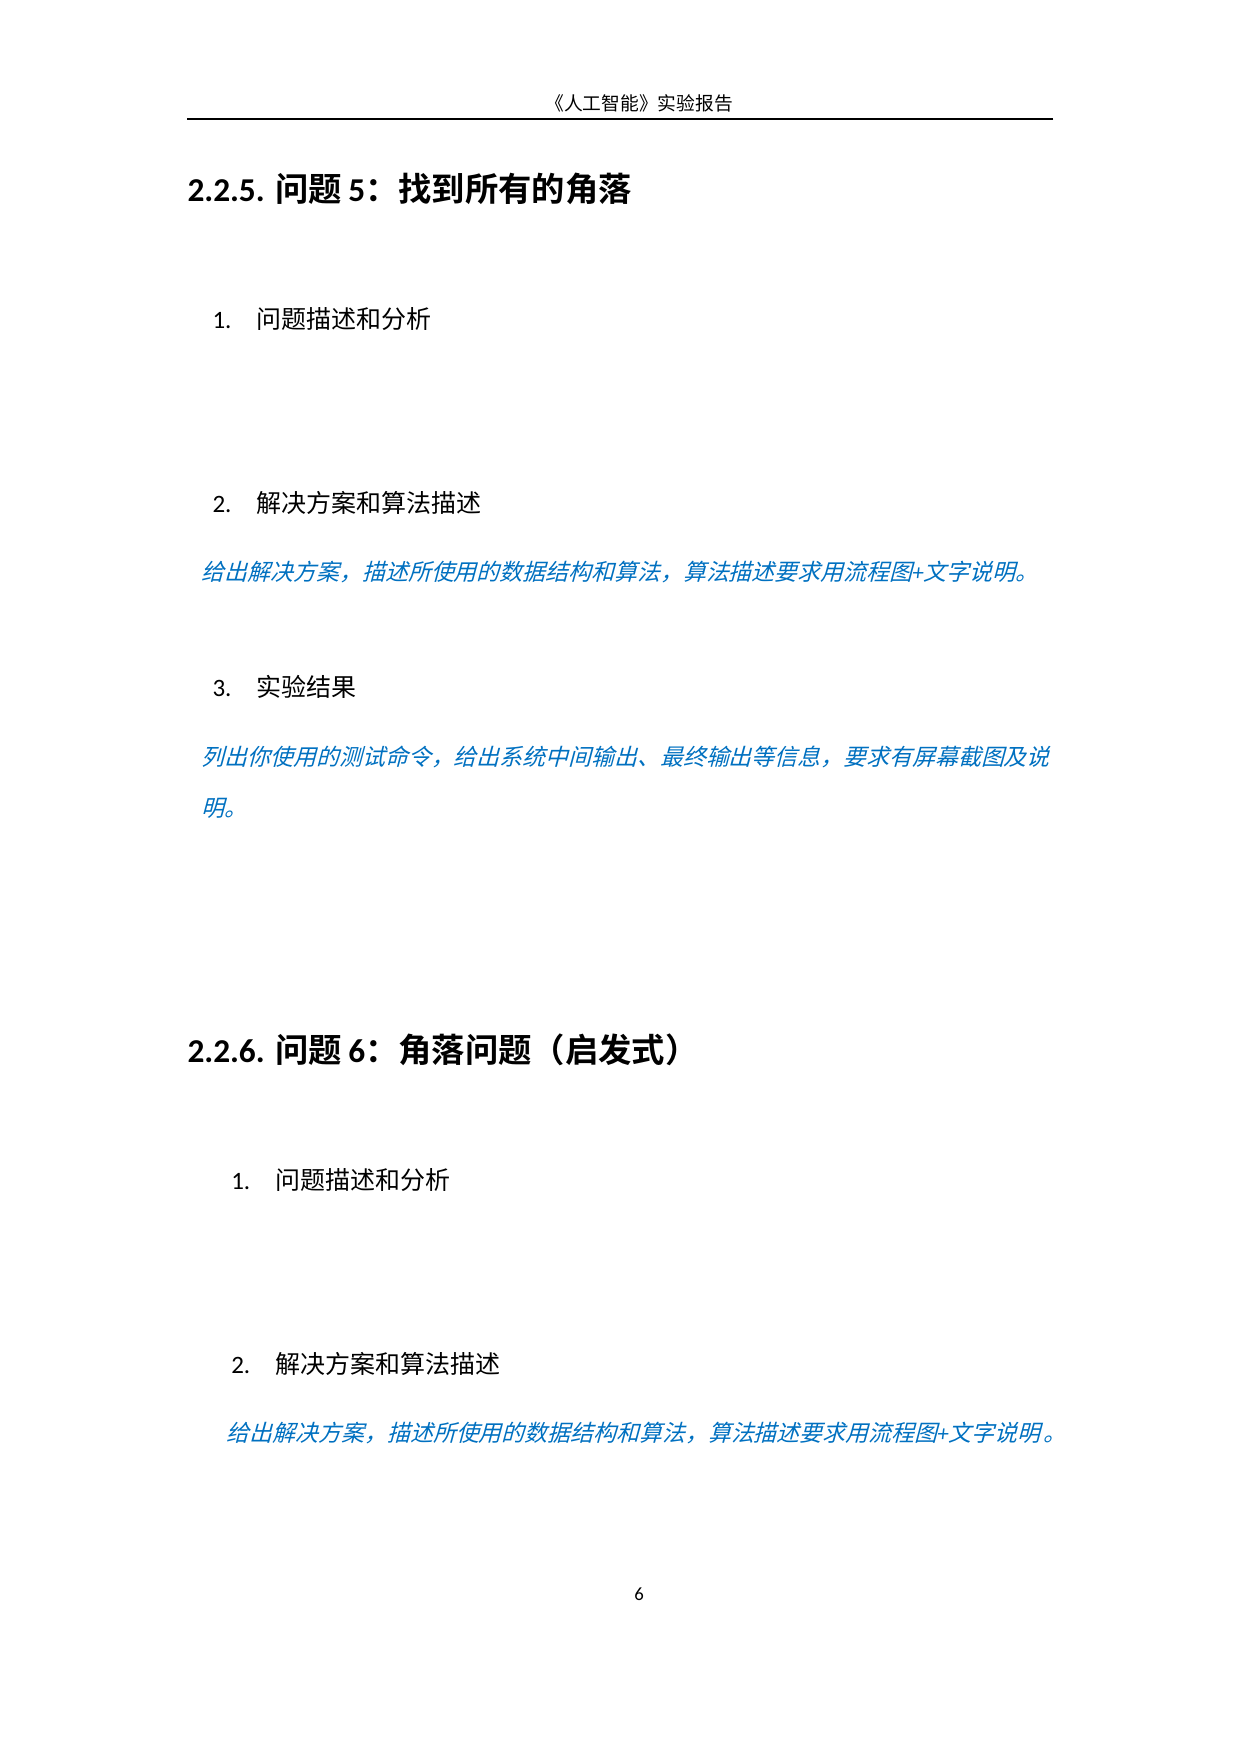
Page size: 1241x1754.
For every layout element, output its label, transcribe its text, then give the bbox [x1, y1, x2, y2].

list 问题描述和分析 [231, 1144, 1053, 1212]
list 给出解决方案，描述所使用的数据结构和算法，算法描述要求用流程图+文字说明。 [202, 554, 1053, 588]
subtitle 问题6：角落问题（启发式） [187, 1014, 1053, 1082]
list 解决方案和算法描述 [231, 1329, 1053, 1397]
list 给出解决方案，描述所使用的数据结构和算法，算法描述要求用流程图+文字说明。 [227, 1415, 1053, 1449]
subtitle 问题5：找到所有的角落 [187, 153, 1053, 221]
list 解决方案和算法描述 [212, 468, 1053, 536]
list 问题描述和分析 [212, 283, 1053, 351]
list 列出你使用的测试命令，给出系统中间输出、最终输出等信息，要求有屏幕截图及说明。 [202, 738, 1053, 823]
list 实验结果 [212, 652, 1053, 720]
